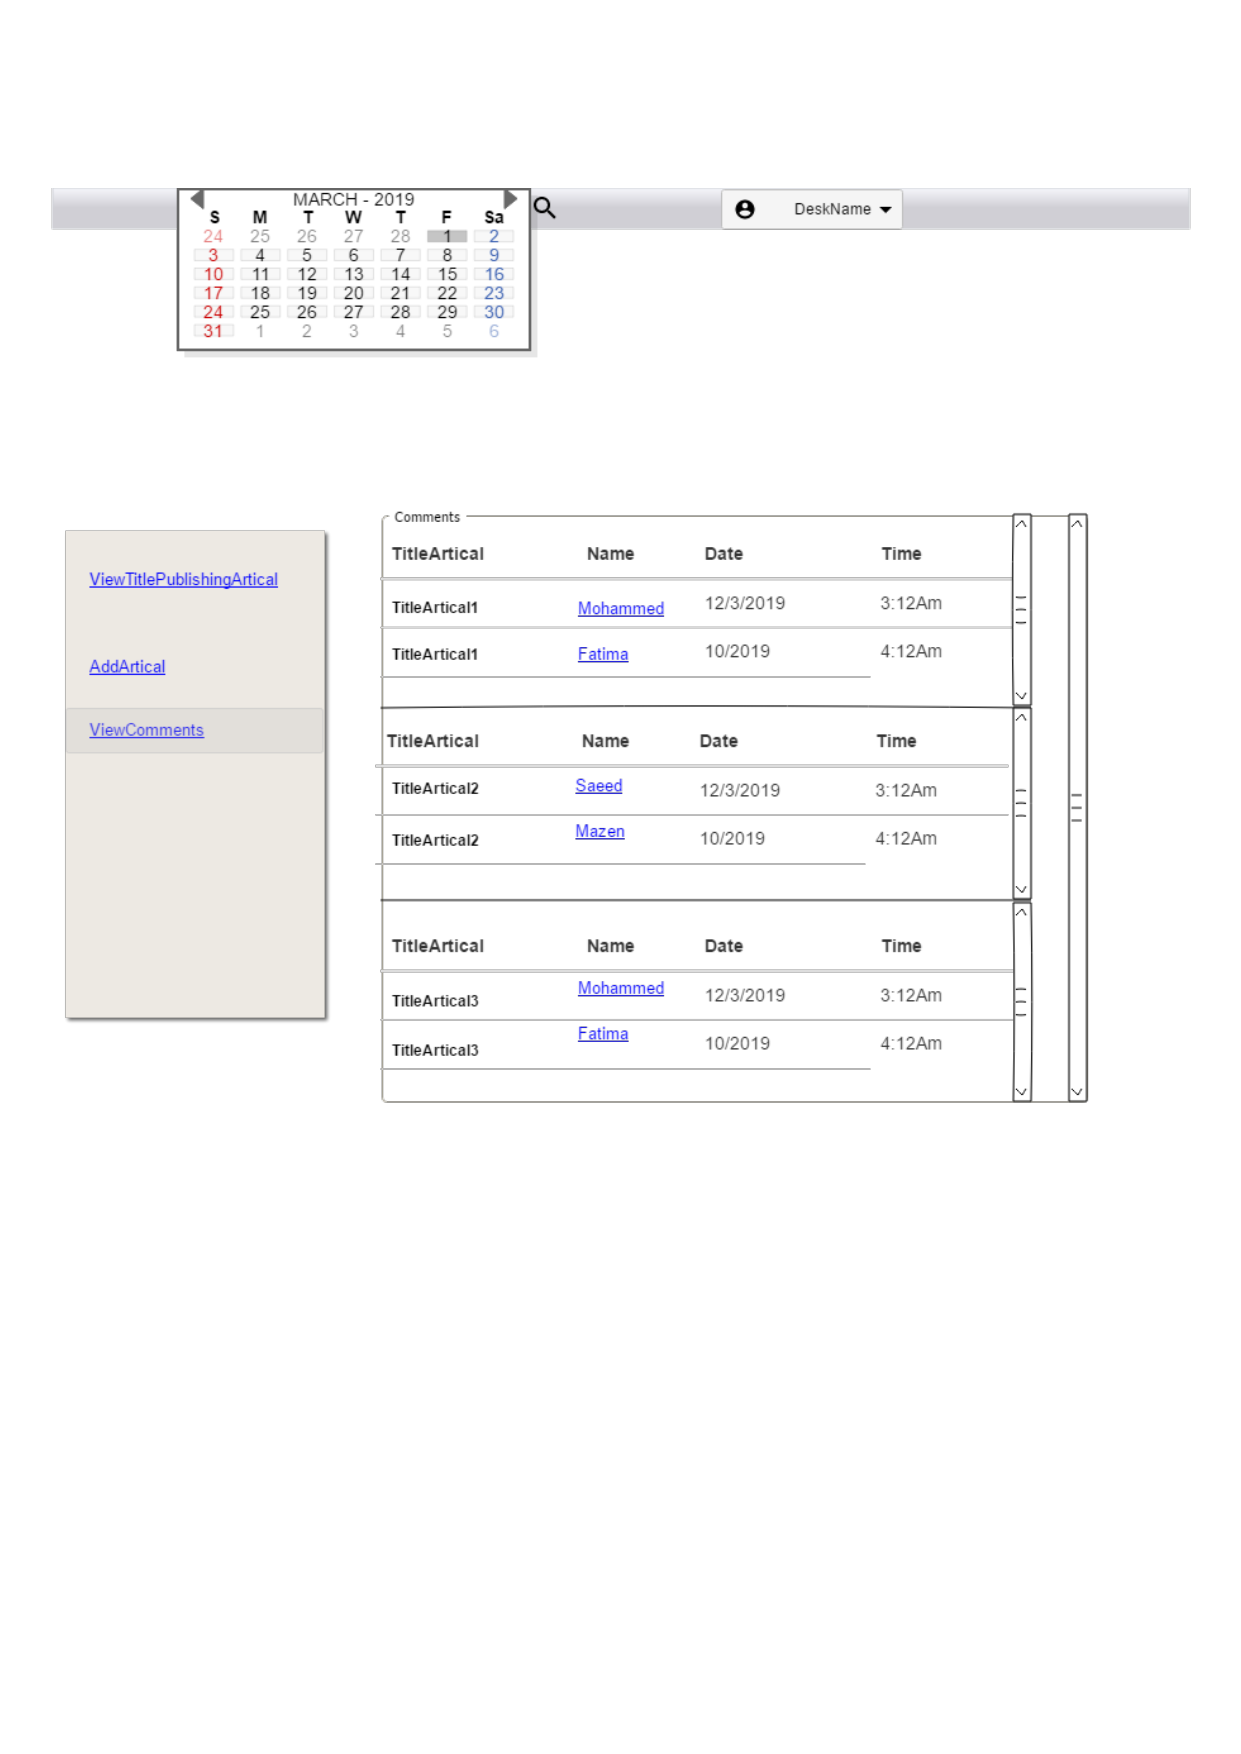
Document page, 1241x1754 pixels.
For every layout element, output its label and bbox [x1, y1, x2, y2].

picture [44, 188, 1197, 1333]
